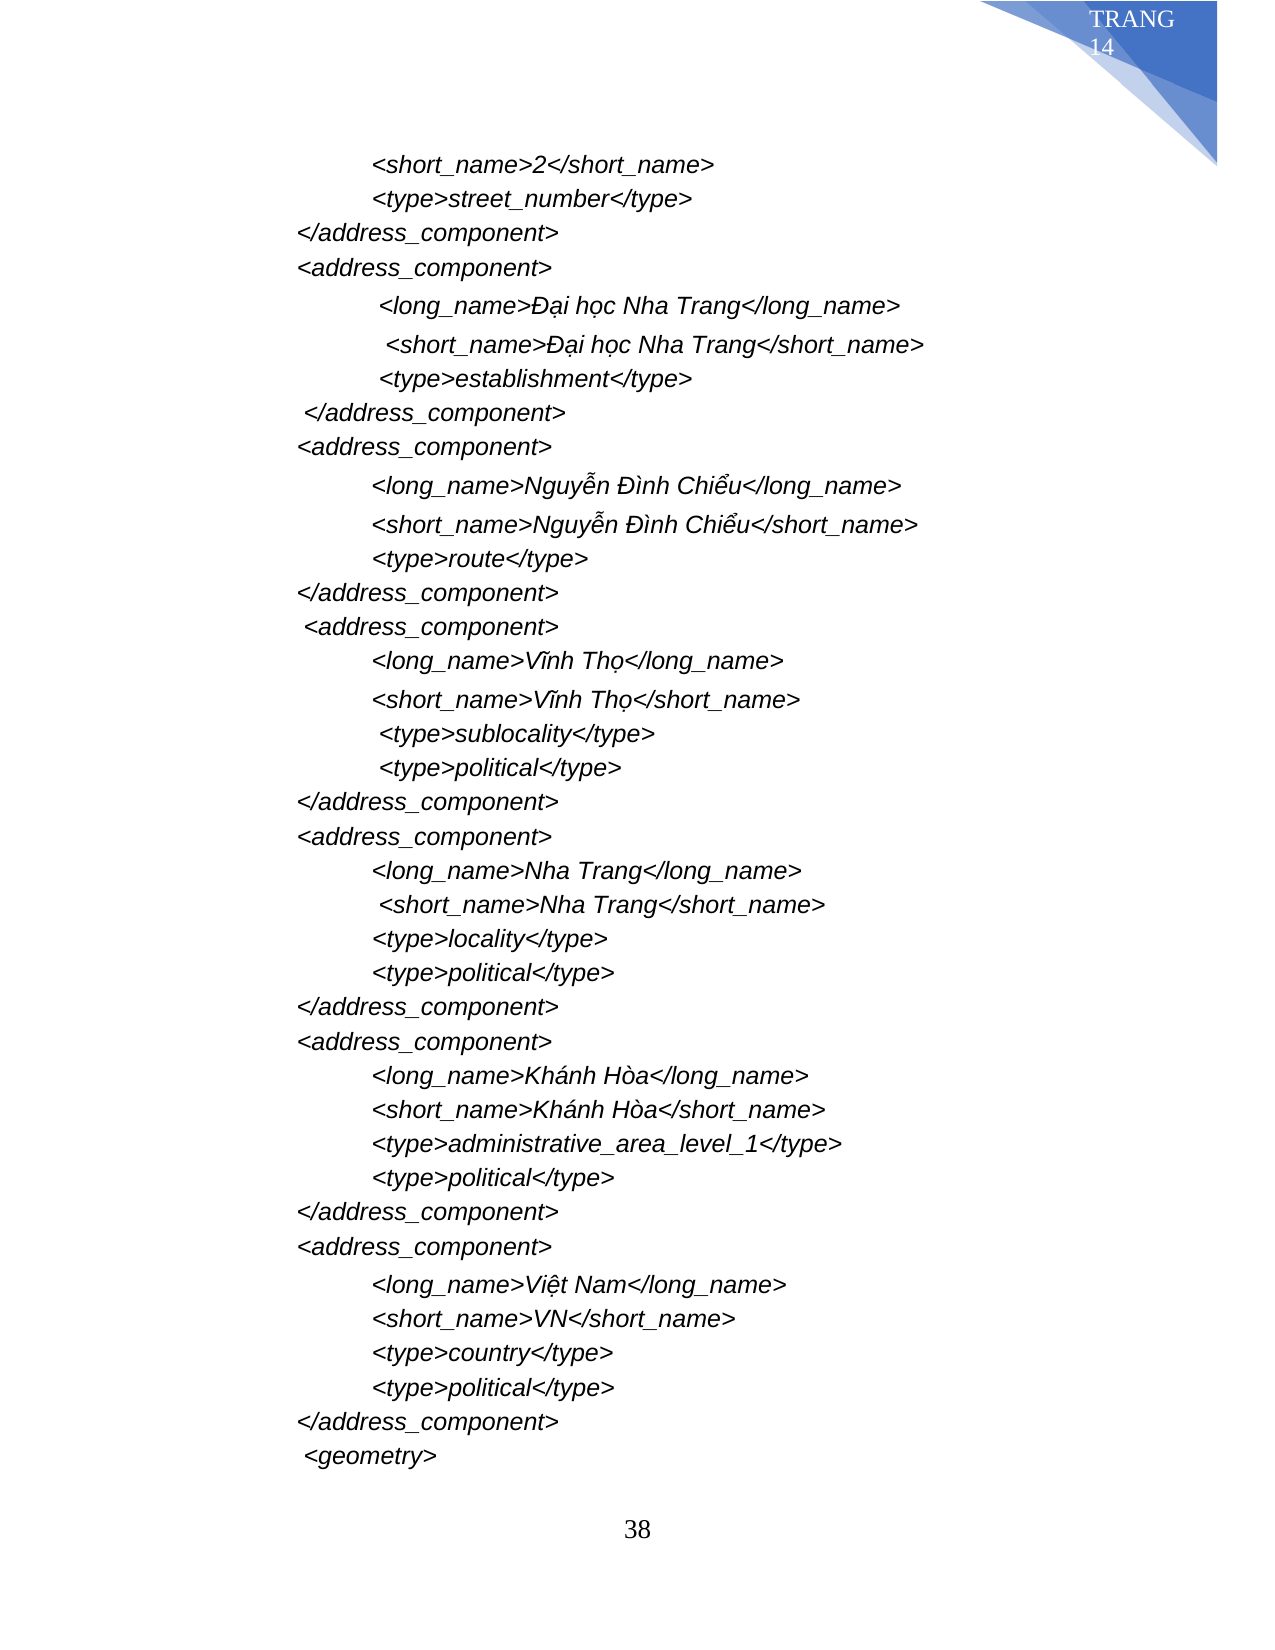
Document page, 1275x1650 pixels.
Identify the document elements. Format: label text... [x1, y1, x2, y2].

text <address_component> [148, 1232, 1125, 1260]
text <type>political</type> [148, 958, 1125, 987]
text <address_component> [148, 252, 1125, 281]
text <type>route</type> [148, 544, 1125, 573]
text </address_component> [148, 992, 1125, 1021]
text <short_name>Khánh Hòa</short_name> [148, 1095, 1125, 1124]
text <short_name>Đại học Nha Trang</short_name> [148, 330, 1125, 358]
picture [978, 1, 1218, 167]
text </address_component> [148, 1197, 1125, 1226]
text <long_name>Nguyễn Đình Chiểu</long_name> [148, 471, 1125, 499]
text </address_component> [148, 218, 1125, 247]
text <type>political</type> [148, 753, 1125, 782]
text <type>establishment</type> [148, 364, 1125, 393]
text <long_name>Đại học Nha Trang</long_name> [148, 291, 1125, 320]
text <short_name>Nha Trang</short_name> [148, 890, 1125, 919]
text <long_name>Vĩnh Thọ</long_name> [148, 646, 1125, 675]
text <type>sublocality</type> [148, 719, 1125, 748]
text <address_component> [148, 822, 1125, 850]
text <short_name>Nguyễn Đình Chiểu</short_name> [148, 510, 1125, 538]
text <type>administrative_area_level_1</type> [148, 1129, 1125, 1158]
text </address_component> [148, 398, 1125, 427]
text <long_name>Việt Nam</long_name> [148, 1270, 1125, 1299]
text <type>country</type> [148, 1338, 1125, 1367]
text <address_component> [148, 1027, 1125, 1055]
text </address_component> [148, 787, 1125, 816]
text <long_name>Nha Trang</long_name> [148, 856, 1125, 884]
text </address_component> [148, 578, 1125, 607]
text <type>locality</type> [148, 924, 1125, 953]
text </address_component> [148, 1407, 1125, 1436]
text <short_name>VN</short_name> [148, 1304, 1125, 1333]
text <type>political</type> [148, 1163, 1125, 1192]
text <short_name>2</short_name> [148, 150, 1125, 179]
text <address_component> [148, 432, 1125, 461]
text <type>political</type> [148, 1373, 1125, 1401]
text <address_component> [148, 612, 1125, 641]
text <short_name>Vĩnh Thọ</short_name> [148, 685, 1125, 714]
text <type>street_number</type> [148, 184, 1125, 213]
text <geometry> [148, 1441, 1125, 1470]
text <long_name>Khánh Hòa</long_name> [148, 1061, 1125, 1089]
